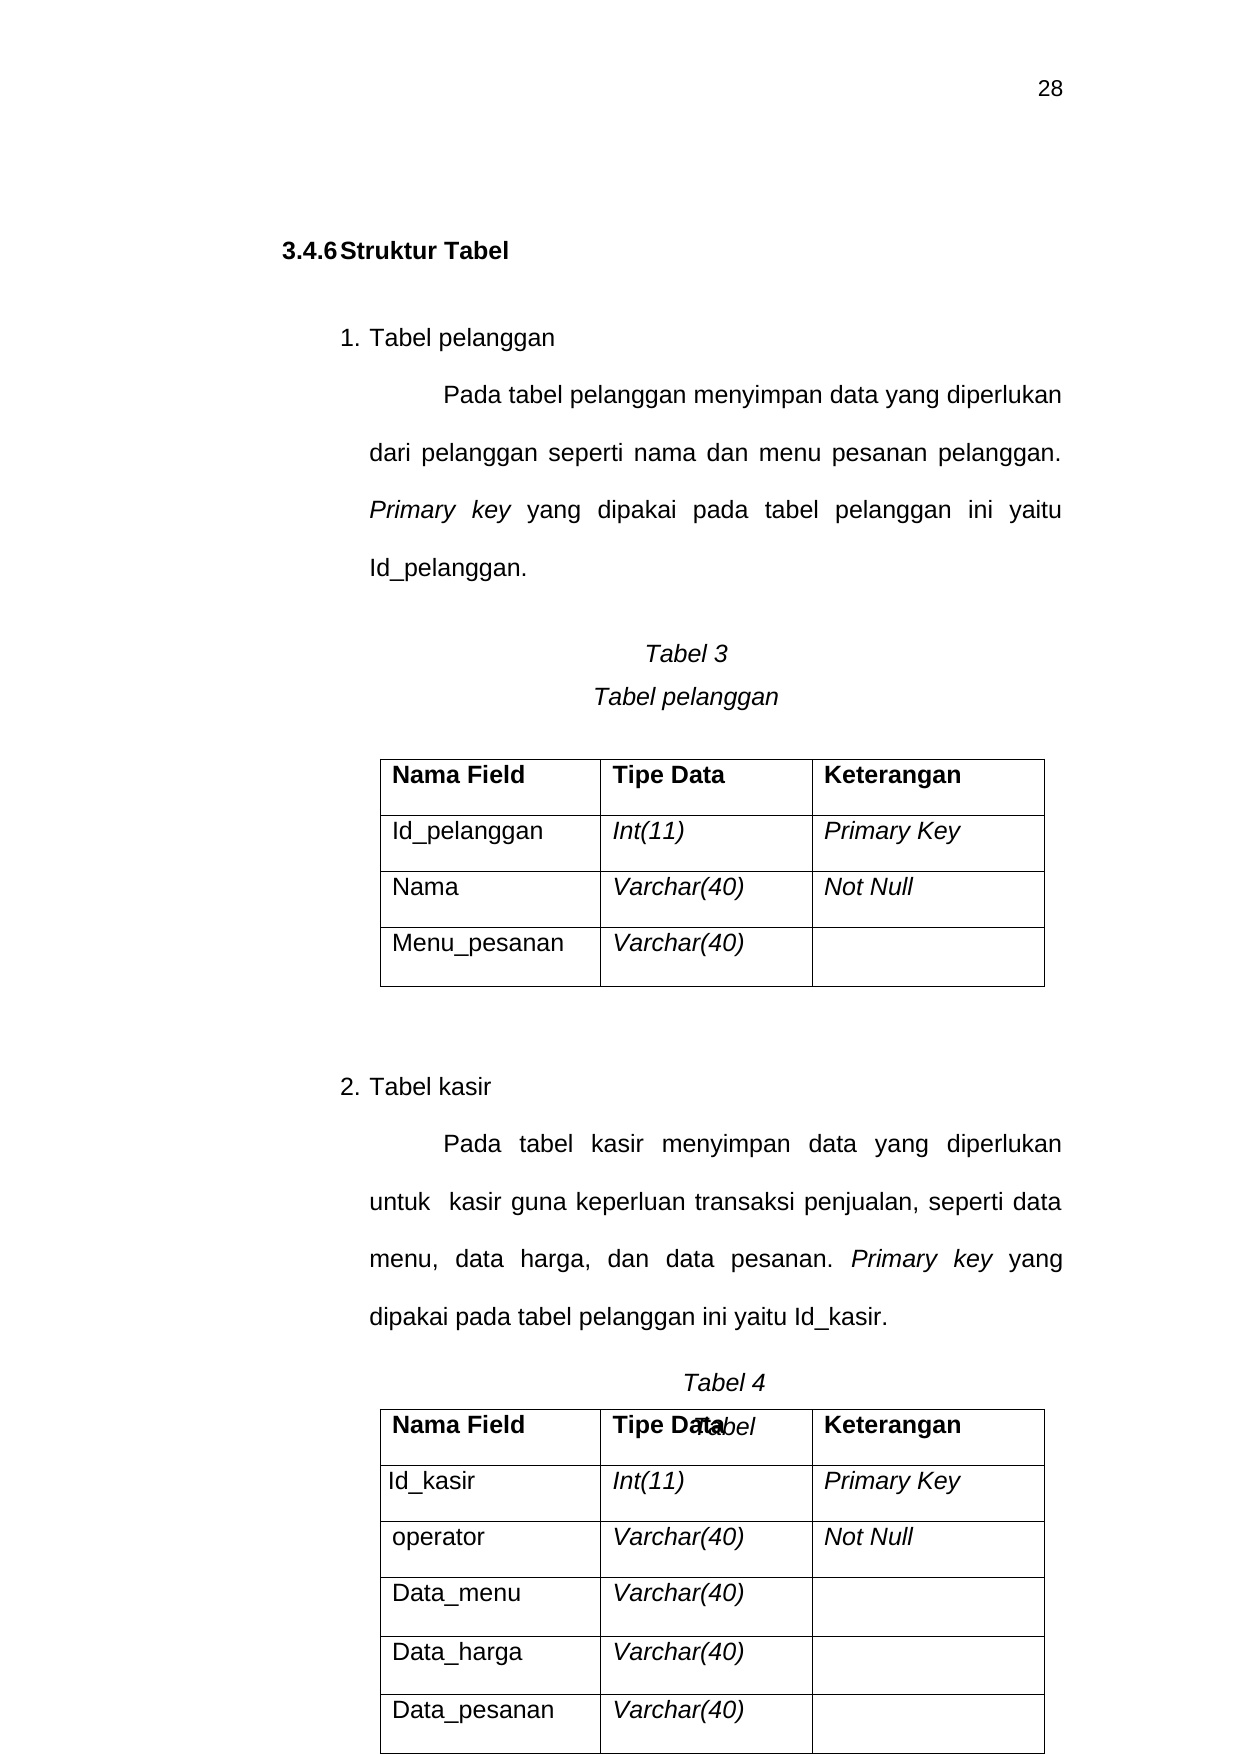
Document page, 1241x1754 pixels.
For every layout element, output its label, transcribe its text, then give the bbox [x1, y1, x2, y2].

table_header Keterangan [813, 760, 1044, 815]
table_header Nama Field [381, 760, 600, 815]
table_cell Not Null [813, 1522, 1044, 1577]
list Pada tabel kasir menyimpan data yang diperlukan untuk kasir guna keperluan transaksi penjualan, seperti data menu, data harga, dan data pesanan. Primary key yang dipakai pada tabel pelanggan ini yaitu Id_kasir. [369, 1129, 1063, 1330]
table_header Nama Field [381, 1410, 600, 1465]
table_cell Int(11) [601, 816, 812, 871]
list Pada tabel pelanggan menyimpan data yang diperlukan dari pelanggan seperti nama dan menu pesanan pelanggan. Primary key yang dipakai pada tabel pelanggan ini yaitu Id_pelanggan. [369, 380, 1063, 581]
table_cell Varchar(40) [601, 1578, 812, 1636]
table_cell Id_pelanggan [381, 816, 600, 871]
table_header Tipe Data [601, 760, 812, 815]
table_cell Primary Key [813, 1466, 1044, 1521]
table_cell Not Null [813, 872, 1044, 927]
table_cell Varchar(40) [601, 1695, 812, 1753]
table_cell Primary Key [813, 816, 1044, 871]
list Struktur Tabel [282, 236, 1063, 265]
table_cell Id_kasir [381, 1466, 600, 1521]
table_header Keterangan [813, 1410, 1044, 1465]
table_header Tipe Data [601, 1410, 812, 1465]
table_cell [813, 928, 1044, 986]
table_cell Data_harga [381, 1637, 600, 1694]
table_cell Menu_pesanan [381, 928, 600, 986]
text Tabel pelanggan [236, 682, 1063, 711]
table_cell Data_menu [381, 1578, 600, 1636]
table_cell Varchar(40) [601, 928, 812, 986]
table_cell Varchar(40) [601, 872, 812, 927]
table_cell Varchar(40) [601, 1637, 812, 1694]
table_cell Nama [381, 872, 600, 927]
text Tabel 3 [236, 639, 1063, 667]
table_cell [813, 1578, 1044, 1636]
table_cell Data_pesanan [381, 1695, 600, 1753]
list Tabel kasir [340, 1071, 1063, 1100]
list Tabel pelanggan [340, 322, 1063, 351]
table_cell [813, 1695, 1044, 1753]
table_cell Varchar(40) [601, 1522, 812, 1577]
table_cell operator [381, 1522, 600, 1577]
table_cell [813, 1637, 1044, 1694]
table_cell Int(11) [601, 1466, 812, 1521]
